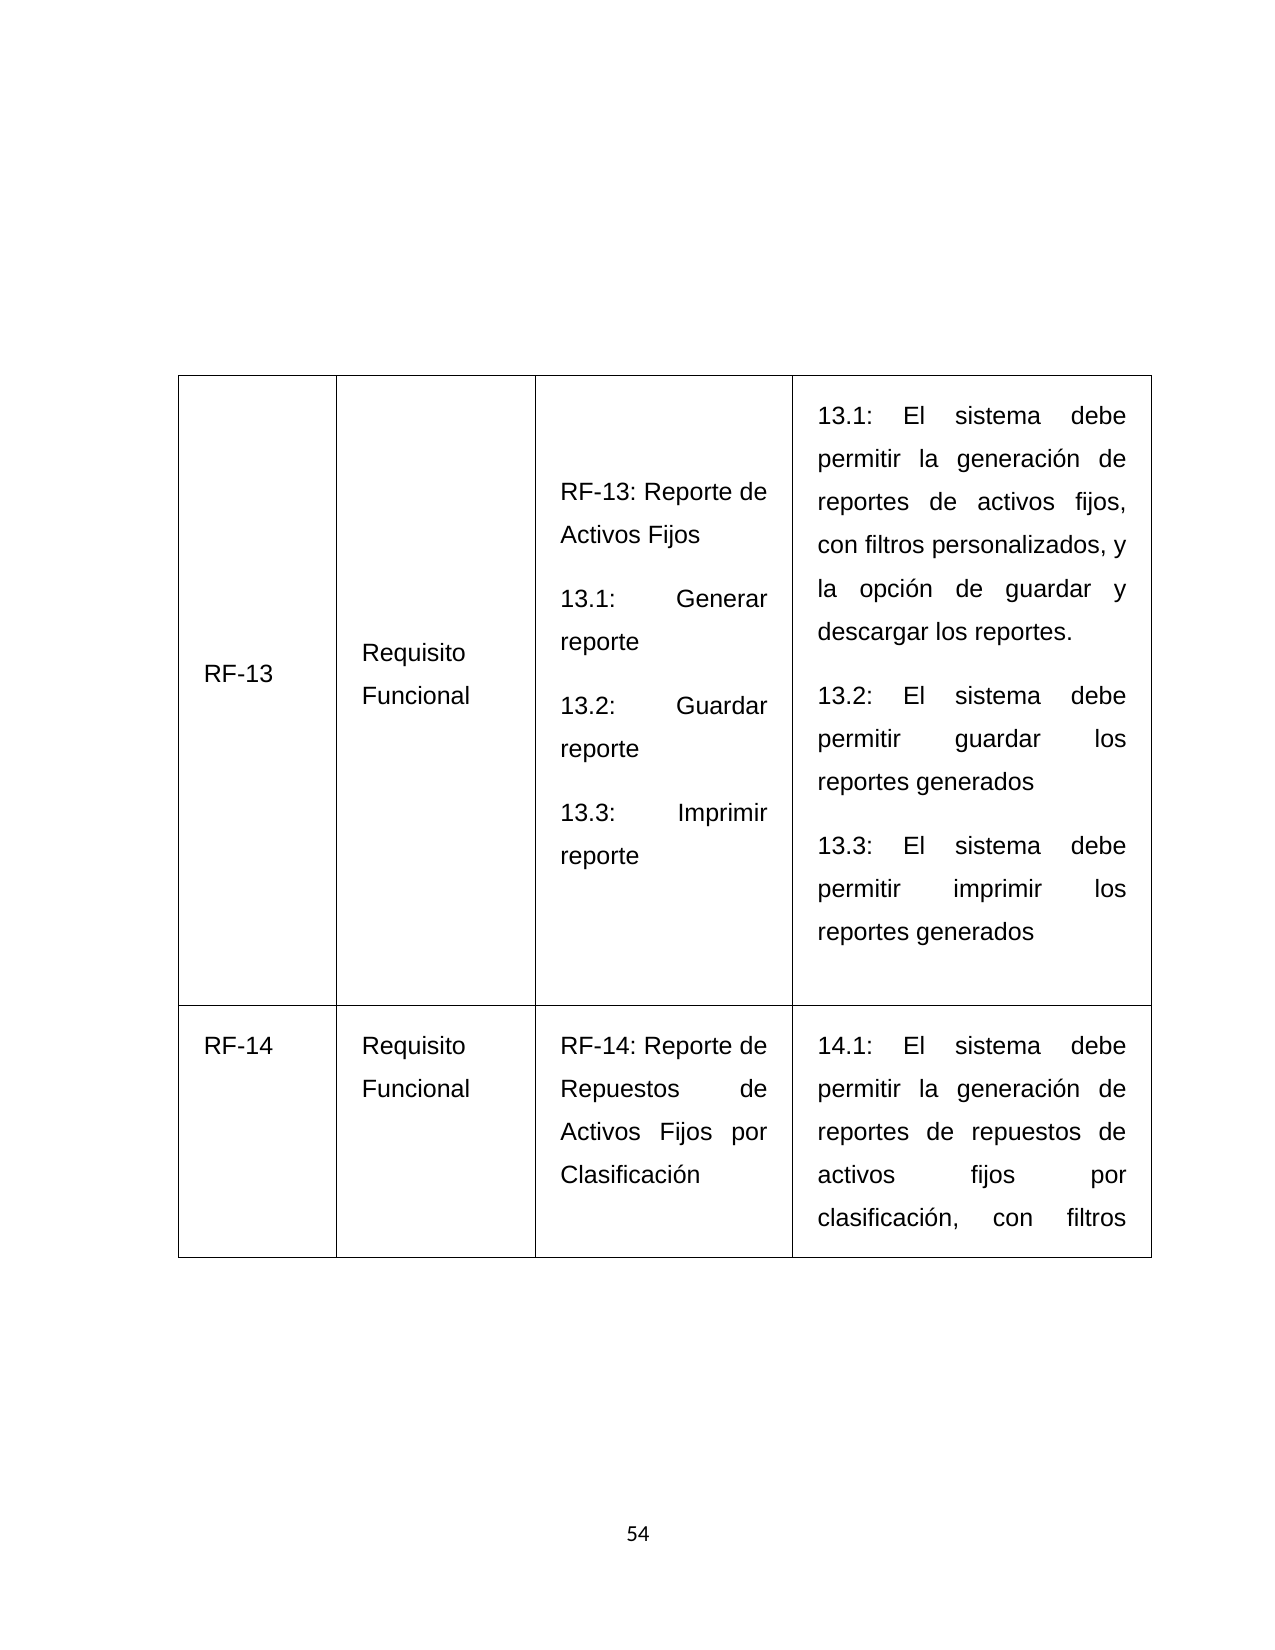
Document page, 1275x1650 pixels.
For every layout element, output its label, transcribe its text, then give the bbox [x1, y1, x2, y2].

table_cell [793, 1006, 1151, 1257]
table_cell RF-14 [179, 1006, 336, 1257]
table_cell Requisito Funcional [337, 1006, 535, 1257]
table_cell 13.1: El sistema debe permitir la generación de reportes de activos fijos, con filtros personalizados, y la opción de guardar y descargar los reportes. 13.2: El sistema debe permitir guardar los reportes generados 13.3: El sistema debe permitir imprimir los reportes generados [793, 376, 1151, 1005]
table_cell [536, 1006, 792, 1257]
table_cell RF-13: Reporte de Activos Fijos 13.1: Generar reporte 13.2: Guardar reporte 13.3: Imprimir reporte [536, 376, 792, 1005]
table_cell Requisito Funcional [337, 376, 535, 1005]
table_cell RF-13 [179, 376, 336, 1005]
